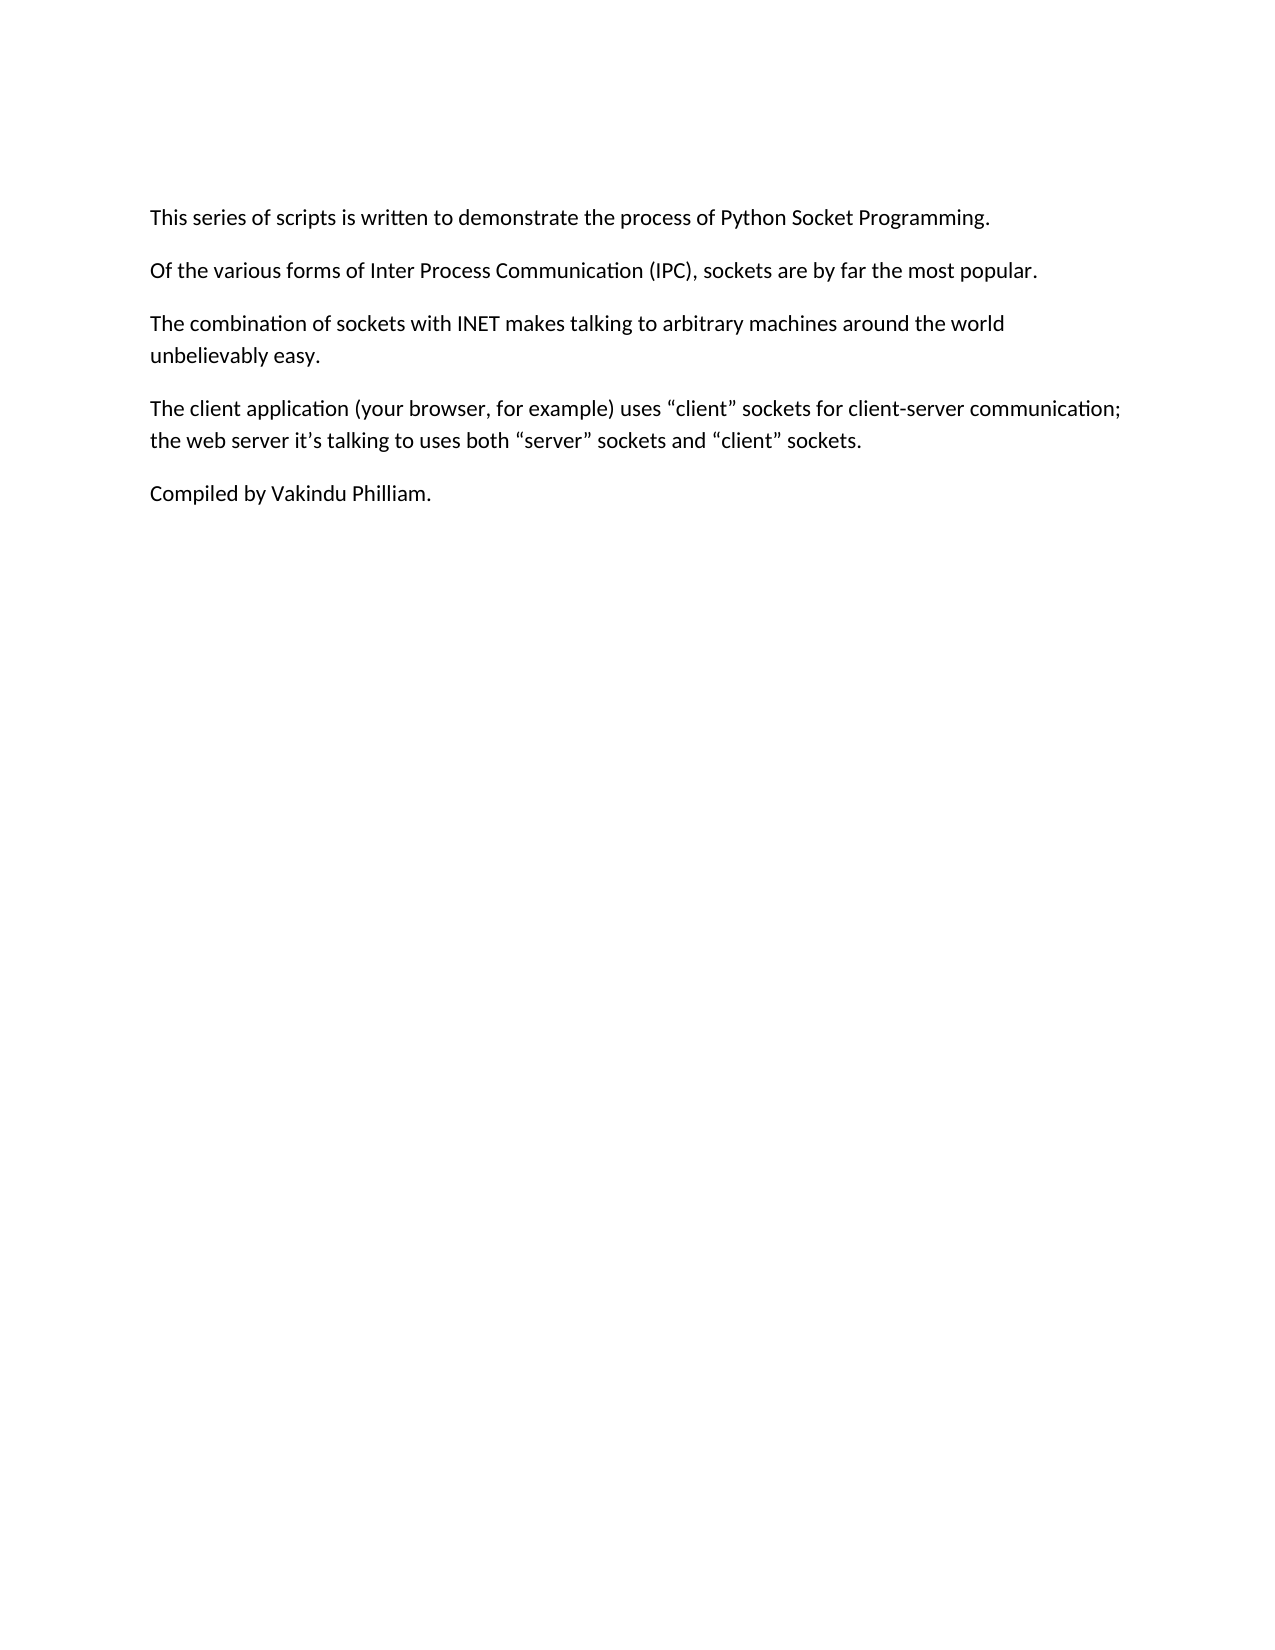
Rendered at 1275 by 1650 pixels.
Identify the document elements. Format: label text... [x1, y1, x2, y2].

text Of the various forms of Inter Process Communication (IPC), sockets are by far the most popular. [150, 256, 1125, 284]
text The combination of sockets with INET makes talking to arbitrary machines around the world unbelievably easy. [150, 309, 1125, 369]
text The client application (your browser, for example) uses “client” sockets for client-server communication; the web server it’s talking to uses both “server” sockets and “client” sockets. [150, 394, 1125, 454]
text This series of scripts is written to demonstrate the process of Python Socket Programming. [150, 203, 1125, 231]
text Compiled by Vakindu Philliam. [150, 479, 1125, 507]
